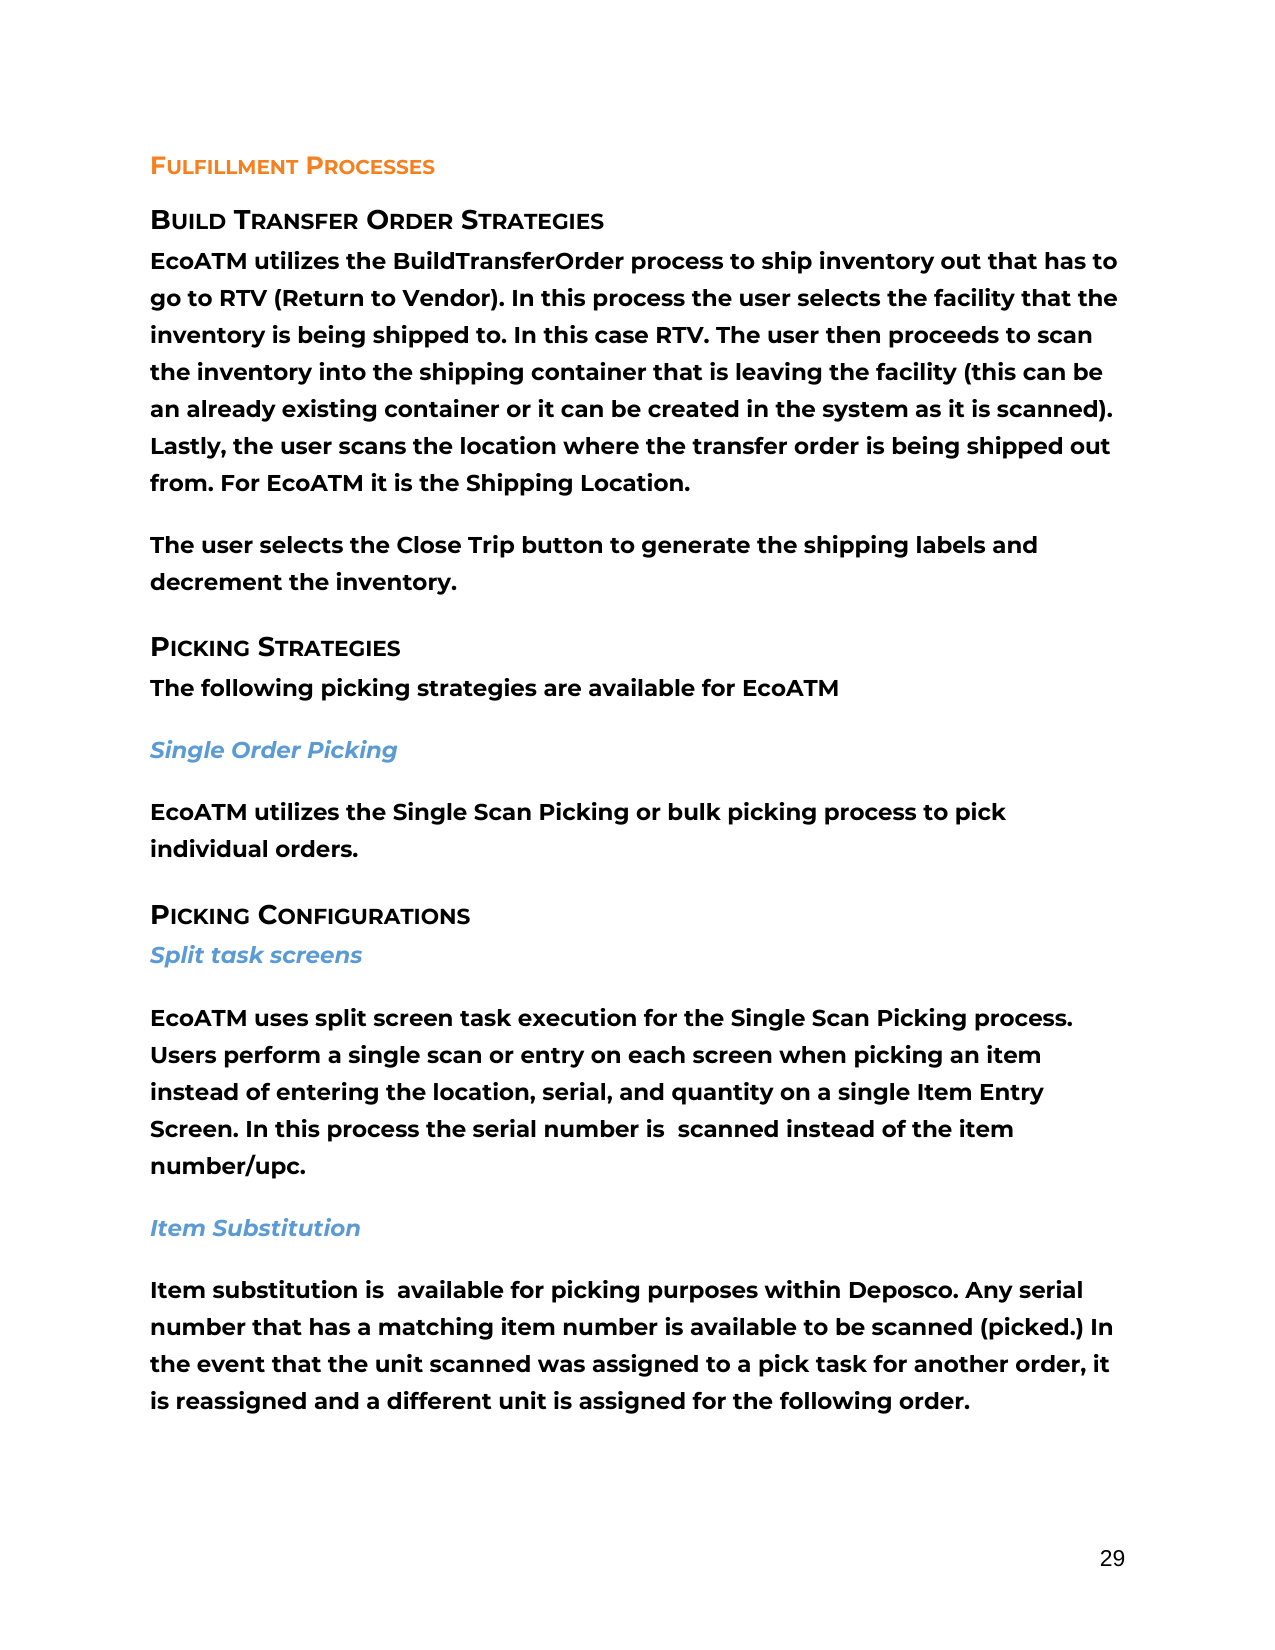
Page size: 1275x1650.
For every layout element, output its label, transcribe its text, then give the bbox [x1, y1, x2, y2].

text EcoATM uses split screen task execution for the Single Scan Picking process. Users perform a single scan or entry on each screen when picking an item instead of entering the location, serial, and quantity on a single Item Entry Screen. In this process the serial number is scanned instead of the item number/upc. [150, 1004, 1125, 1180]
subtitle Single Order Picking [150, 737, 1125, 764]
text Item substitution is available for picking purposes within Deposco. Any serial number that has a matching item number is available to be scanned (picked.) In the event that the unit scanned was assigned to a pick task for another order, it is reassigned and a different unit is assigned for the following order. [150, 1276, 1125, 1415]
text The user selects the Close Trip button to generate the shipping labels and decrement the inventory. [150, 531, 1125, 596]
subtitle Picking Configurations [150, 898, 1125, 931]
subtitle Split task screens [150, 942, 1125, 969]
text The following picking strategies are available for EcoATM [150, 674, 1125, 702]
text EcoATM utilizes the BuildTransferOrder process to ship inventory out that has to go to RTV (Return to Vendor). In this process the user selects the facility that the inventory is being shipped to. In this case RTV. The user then proceeds to scan the inventory into the shipping container that is leaving the facility (this can be an already existing container or it can be created in the system as it is scanned). Lastly, the user scans the location where the transfer order is being shipped out from. For EcoATM it is the Shipping Location. [150, 247, 1125, 497]
subtitle Item Substitution [150, 1214, 1125, 1242]
subtitle Fulfillment Processes [150, 150, 1125, 181]
text EcoATM utilizes the Single Scan Picking or bulk picking process to pick individual orders. [150, 799, 1125, 864]
subtitle Picking Strategies [150, 631, 1125, 664]
subtitle Build Transfer Order Strategies [150, 203, 1125, 236]
